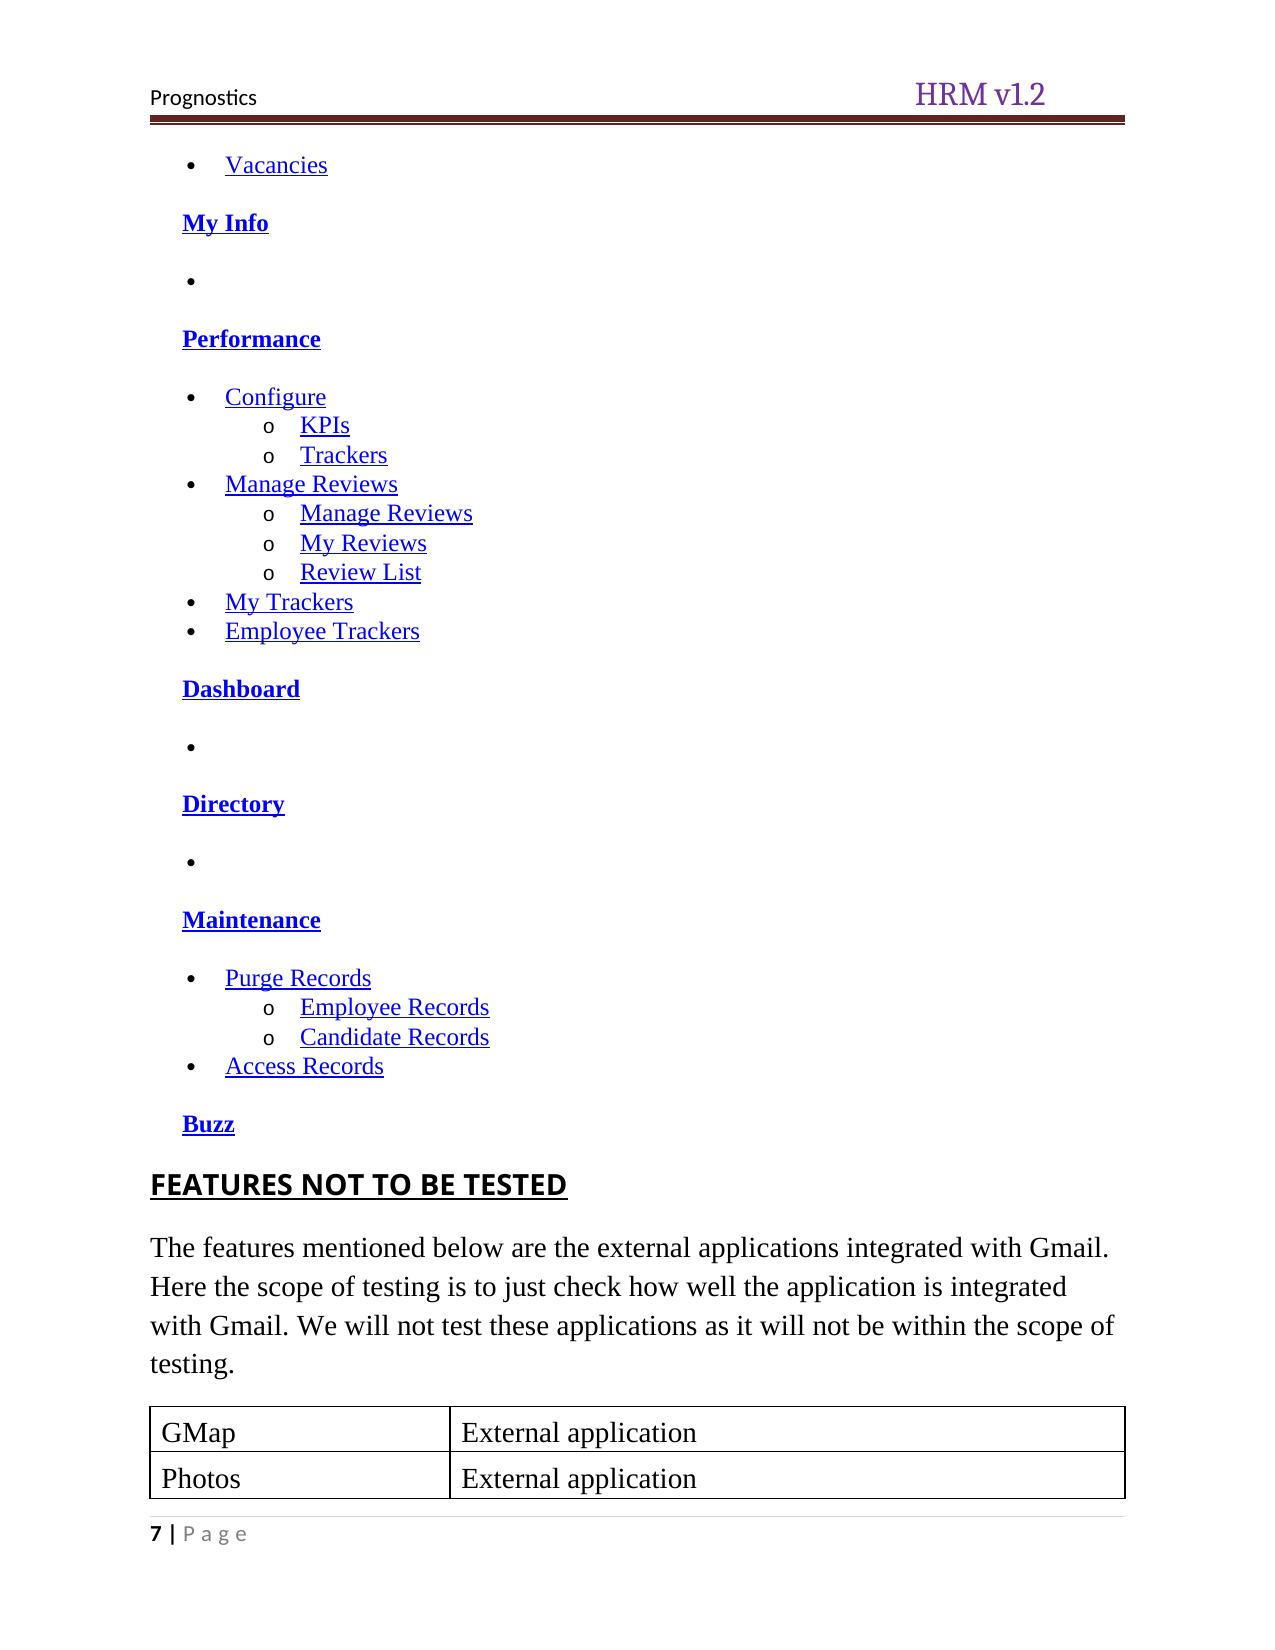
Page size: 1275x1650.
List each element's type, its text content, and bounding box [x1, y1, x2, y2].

list Manage Reviews [187, 469, 1125, 498]
table_header External application [451, 1407, 1124, 1451]
list Employee Records [262, 992, 1125, 1022]
list Manage Reviews [262, 498, 1125, 528]
table_header GMap [151, 1407, 449, 1451]
list Vacancies [187, 150, 1125, 179]
text  Directory [150, 789, 1125, 818]
list Review List [262, 557, 1125, 587]
text FEATURES NOT TO BE TESTED [150, 1164, 1125, 1204]
text The features mentioned below are the external applications integrated with Gmail. Here the scope of testing is to just check how well the application is integrated with Gmail. We will not test these applications as it will not be within the scope of testing. [150, 1231, 1125, 1380]
text  Performance [150, 324, 1125, 352]
list My Trackers [187, 587, 1125, 616]
list KPIs [262, 410, 1125, 440]
text  Buzz [150, 1109, 1127, 1138]
text  Dashboard [150, 674, 1125, 702]
list My Reviews [262, 528, 1125, 557]
text  My Info [150, 208, 1125, 237]
list Configure [187, 382, 1125, 410]
list Candidate Records [262, 1022, 1125, 1051]
list Trackers [262, 440, 1125, 469]
list Employee Trackers [187, 616, 1125, 644]
list Access Records [187, 1051, 1125, 1080]
list Purge Records [187, 963, 1125, 992]
table_cell Photos [151, 1452, 449, 1498]
text  Maintenance [150, 905, 1125, 934]
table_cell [451, 1452, 1124, 1498]
